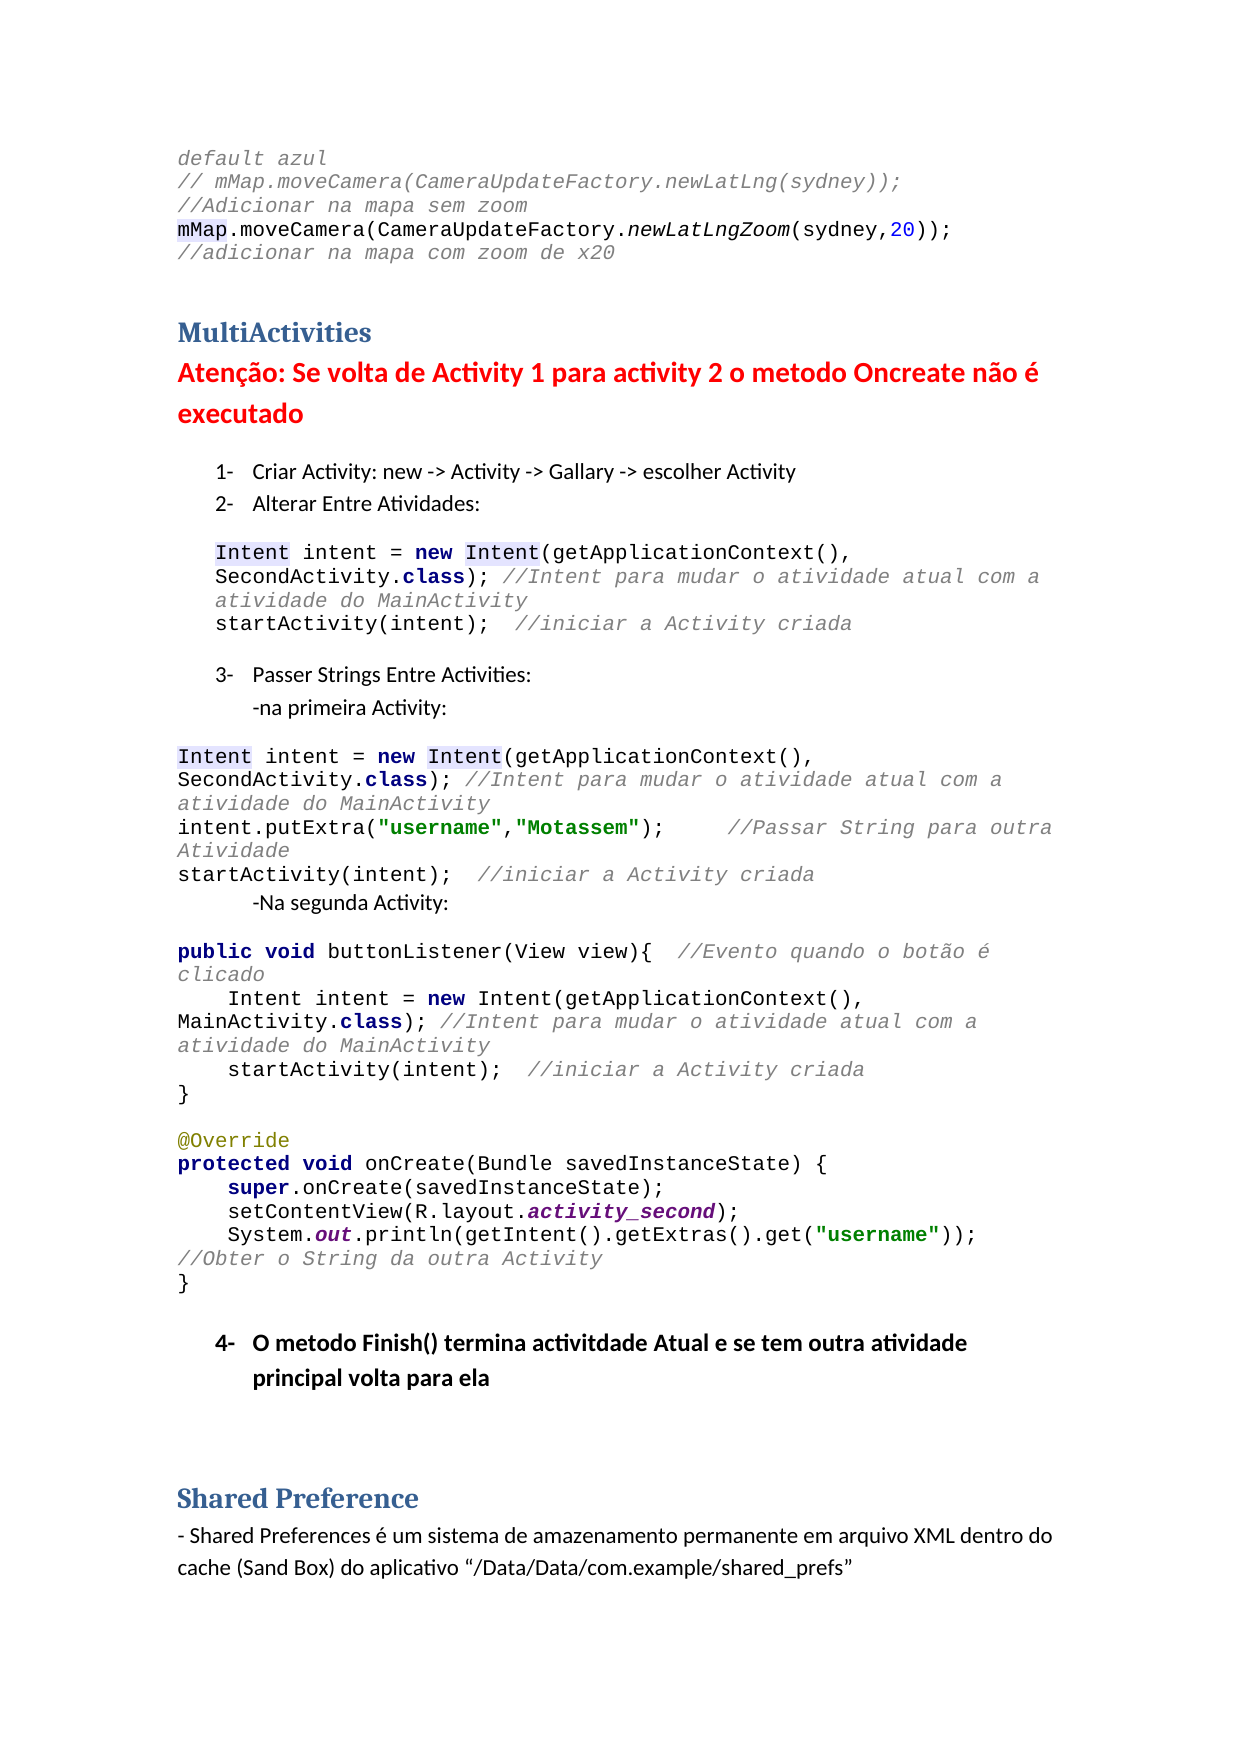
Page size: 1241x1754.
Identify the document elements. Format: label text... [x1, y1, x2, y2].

list -Na segunda Activity: [252, 888, 1063, 916]
list -na primeira Activity: [252, 693, 1063, 721]
text mMap.moveCamera(CameraUpdateFactory.newLatLngZoom(sydney,20)); //adicionar na mapa com zoom de x20 [177, 218, 1063, 266]
text Intent intent = new Intent(getApplicationContext(), SecondActivity.class); //Intent para mudar o atividade atual com a atividade do MainActivity intent.putExtra("username","Motassem"); //Passar String para outra Atividade startActivity(intent); //iniciar a Activity criada [177, 746, 1063, 888]
text - Shared Preferences é um sistema de amazenamento permanente em arquivo XML dentro do cache (Sand Box) do aplicativo “/Data/Data/com.example/shared_prefs” [177, 1521, 1063, 1581]
subtitle Shared Preference [177, 1482, 1063, 1516]
subtitle MultiActivities [177, 316, 1063, 349]
list Alterar Entre Atividades: [215, 489, 1063, 517]
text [177, 148, 1063, 218]
text Intent intent = new Intent(getApplicationContext(), SecondActivity.class); //Intent para mudar o atividade atual com a atividade do MainActivity startActivity(intent); //iniciar a Activity criada [215, 542, 1063, 637]
list O metodo Finish() termina activitdade Atual e se tem outra atividade principal volta para ela [215, 1327, 1063, 1393]
text Atenção: Se volta de Activity 1 para activity 2 o metodo Oncreate não é executado [177, 354, 1063, 431]
list Criar Activity: new -> Activity -> Gallary -> escolher Activity [215, 457, 1063, 485]
list Passer Strings Entre Activities: [215, 661, 1063, 688]
text public void buttonListener(View view){ //Evento quando o botão é clicado Intent intent = new Intent(getApplicationContext(), MainActivity.class); //Intent para mudar o atividade atual com a atividade do MainActivity startActivity(intent); //iniciar a Activity criada } @Override protected void onCreate(Bundle savedInstanceState) { super.onCreate(savedInstanceState); setContentView(R.layout.activity_second); System.out.println(getIntent().getExtras().get("username")); //Obter o String da outra Activity } [177, 941, 1063, 1295]
